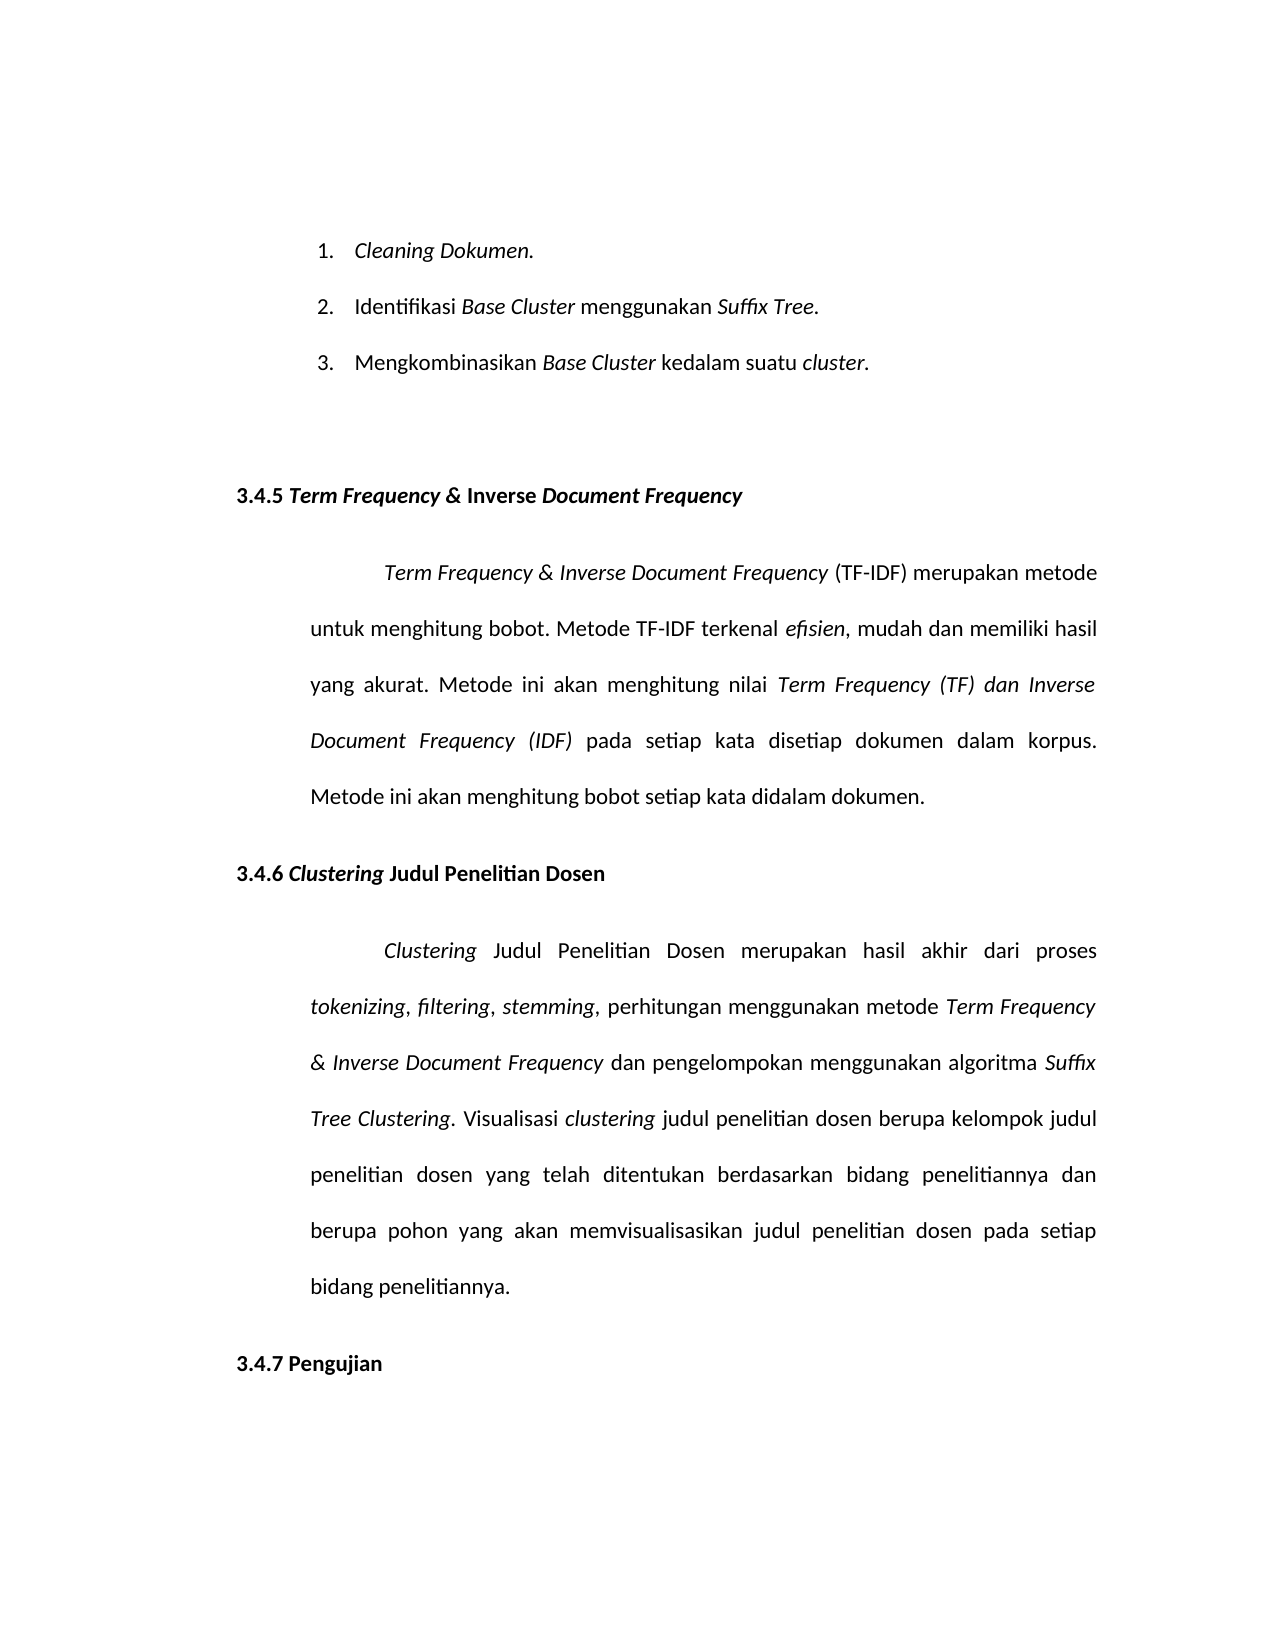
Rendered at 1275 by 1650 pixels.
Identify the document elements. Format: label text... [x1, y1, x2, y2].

text Clustering Judul Penelitian Dosen merupakan hasil akhir dari proses tokenizing, filtering, stemming, perhitungan menggunakan metode Term Frequency & Inverse Document Frequency dan pengelompokan menggunakan algoritma Suffix Tree Clustering. Visualisasi clustering judul penelitian dosen berupa kelompok judul penelitian dosen yang telah ditentukan berdasarkan bidang penelitiannya dan berupa pohon yang akan memvisualisasikan judul penelitian dosen pada setiap bidang penelitiannya. [310, 936, 1098, 1300]
text 3.4.5 Term Frequency & Inverse Document Frequency [236, 481, 1098, 509]
text 3.4.7 Pengujian [236, 1349, 1098, 1377]
list Cleaning Dokumen. [317, 236, 1098, 264]
text 3.4.6 Clustering Judul Penelitian Dosen [236, 859, 1098, 887]
text Term Frequency & Inverse Document Frequency (TF-IDF) merupakan metode untuk menghitung bobot. Metode TF-IDF terkenal efisien, mudah dan memiliki hasil yang akurat. Metode ini akan menghitung nilai Term Frequency (TF) dan Inverse Document Frequency (IDF) pada setiap kata disetiap dokumen dalam korpus. Metode ini akan menghitung bobot setiap kata didalam dokumen. [310, 558, 1098, 810]
list Identifikasi Base Cluster menggunakan Suffix Tree. [317, 292, 1098, 320]
list Mengkombinasikan Base Cluster kedalam suatu cluster. [317, 348, 1098, 376]
